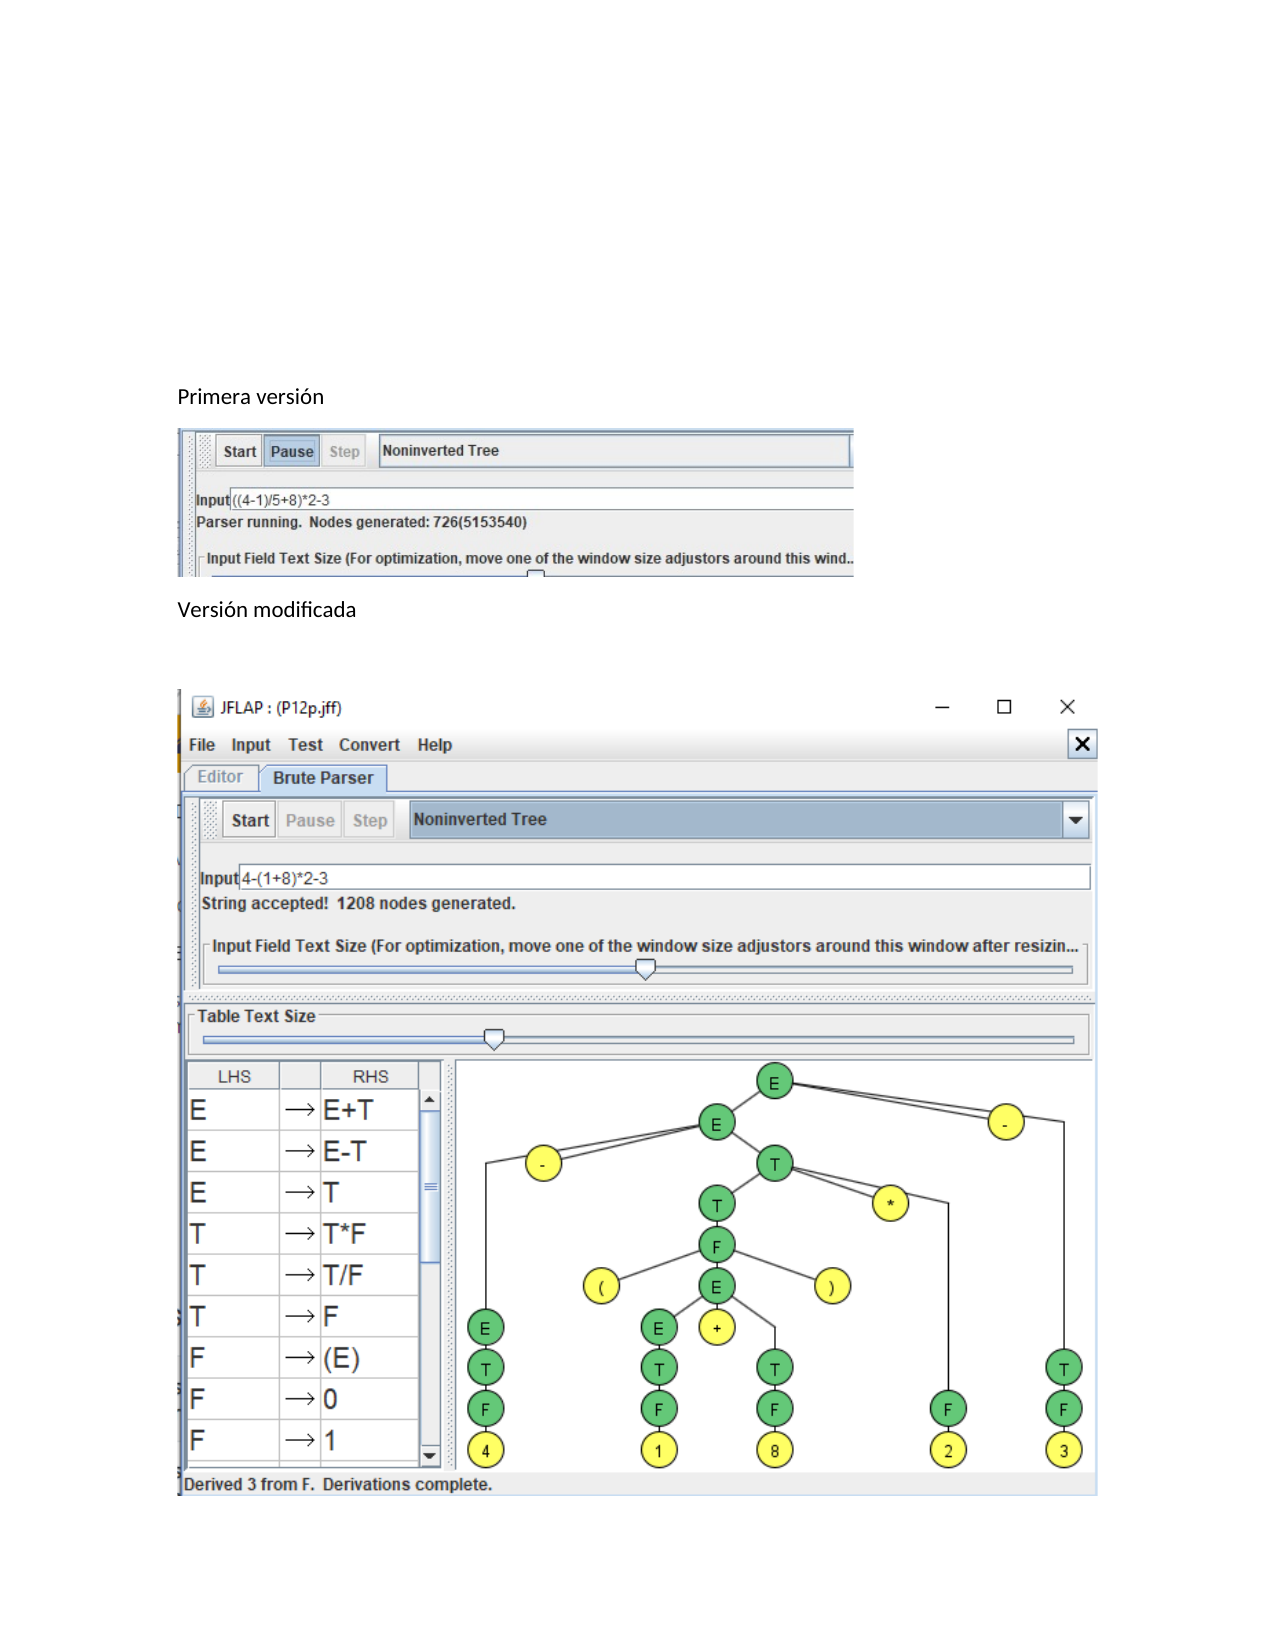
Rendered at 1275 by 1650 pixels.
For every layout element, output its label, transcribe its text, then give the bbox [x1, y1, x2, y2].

picture [177, 689, 1098, 1496]
text Primera versión [177, 382, 1098, 410]
picture [177, 428, 854, 577]
text Versión modificada [177, 596, 1098, 623]
